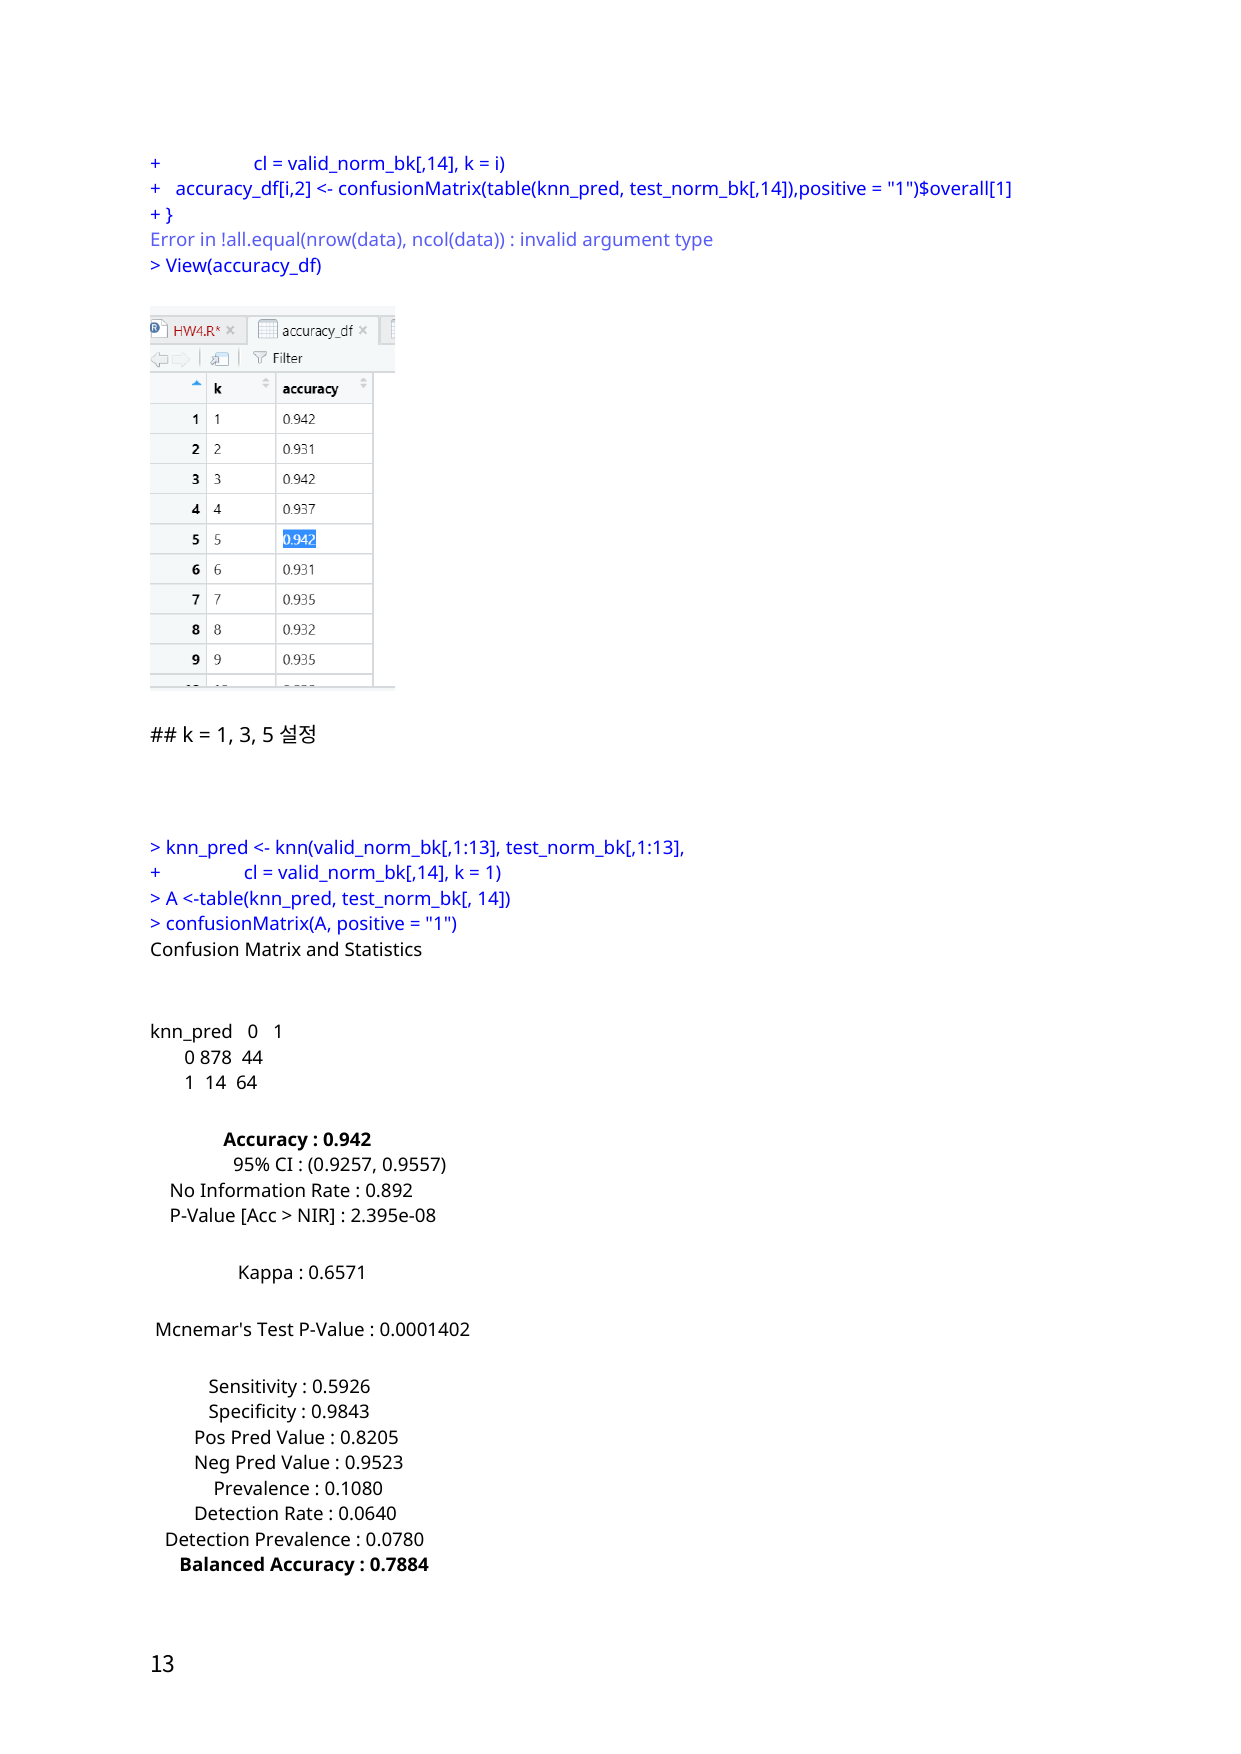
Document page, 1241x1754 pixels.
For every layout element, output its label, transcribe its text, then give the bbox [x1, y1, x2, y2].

text Pos Pred Value : 0.8205 [150, 1424, 1090, 1450]
text knn_pred 0 1 [150, 1018, 1090, 1044]
text 0 878 44 [150, 1044, 1090, 1069]
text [150, 227, 1090, 252]
text Kappa : 0.6571 [150, 1259, 1090, 1285]
picture [150, 306, 395, 691]
text Detection Rate : 0.0640 [150, 1501, 1090, 1526]
text Neg Pred Value : 0.9523 [150, 1450, 1090, 1475]
text No Information Rate : 0.892 [150, 1177, 1090, 1203]
text 1 14 64 [150, 1069, 1090, 1095]
text > knn_pred <- knn(valid_norm_bk[,1:13], test_norm_bk[,1:13], [150, 834, 1090, 859]
text ## k = 1, 3, 5 설정 [150, 718, 1090, 749]
text + } [150, 201, 1090, 227]
text Detection Prevalence : 0.0780 [150, 1526, 1090, 1552]
text Balanced Accuracy : 0.7884 [150, 1552, 1090, 1577]
text + cl = valid_norm_bk[,14], k = i) [150, 150, 1090, 176]
text Specificity : 0.9843 [150, 1399, 1090, 1424]
text > A <-table(knn_pred, test_norm_bk[, 14]) [150, 885, 1090, 911]
text 95% CI : (0.9257, 0.9557) [150, 1152, 1090, 1177]
text Sensitivity : 0.5926 [150, 1373, 1090, 1399]
text P-Value [Acc > NIR] : 2.395e-08 [150, 1203, 1090, 1228]
text + cl = valid_norm_bk[,14], k = 1) [150, 859, 1090, 885]
text + accuracy_df[i,2] <- confusionMatrix(table(knn_pred, test_norm_bk[,14]),positive = "1")$overall[1] [150, 176, 1090, 201]
text > View(accuracy_df) [150, 252, 1090, 278]
text > confusionMatrix(A, positive = "1") [150, 911, 1090, 936]
text Mcnemar's Test P-Value : 0.0001402 [150, 1316, 1090, 1342]
text Confusion Matrix and Statistics [150, 936, 1090, 962]
text Prevalence : 0.1080 [150, 1475, 1090, 1501]
text Accuracy : 0.942 [150, 1126, 1090, 1152]
